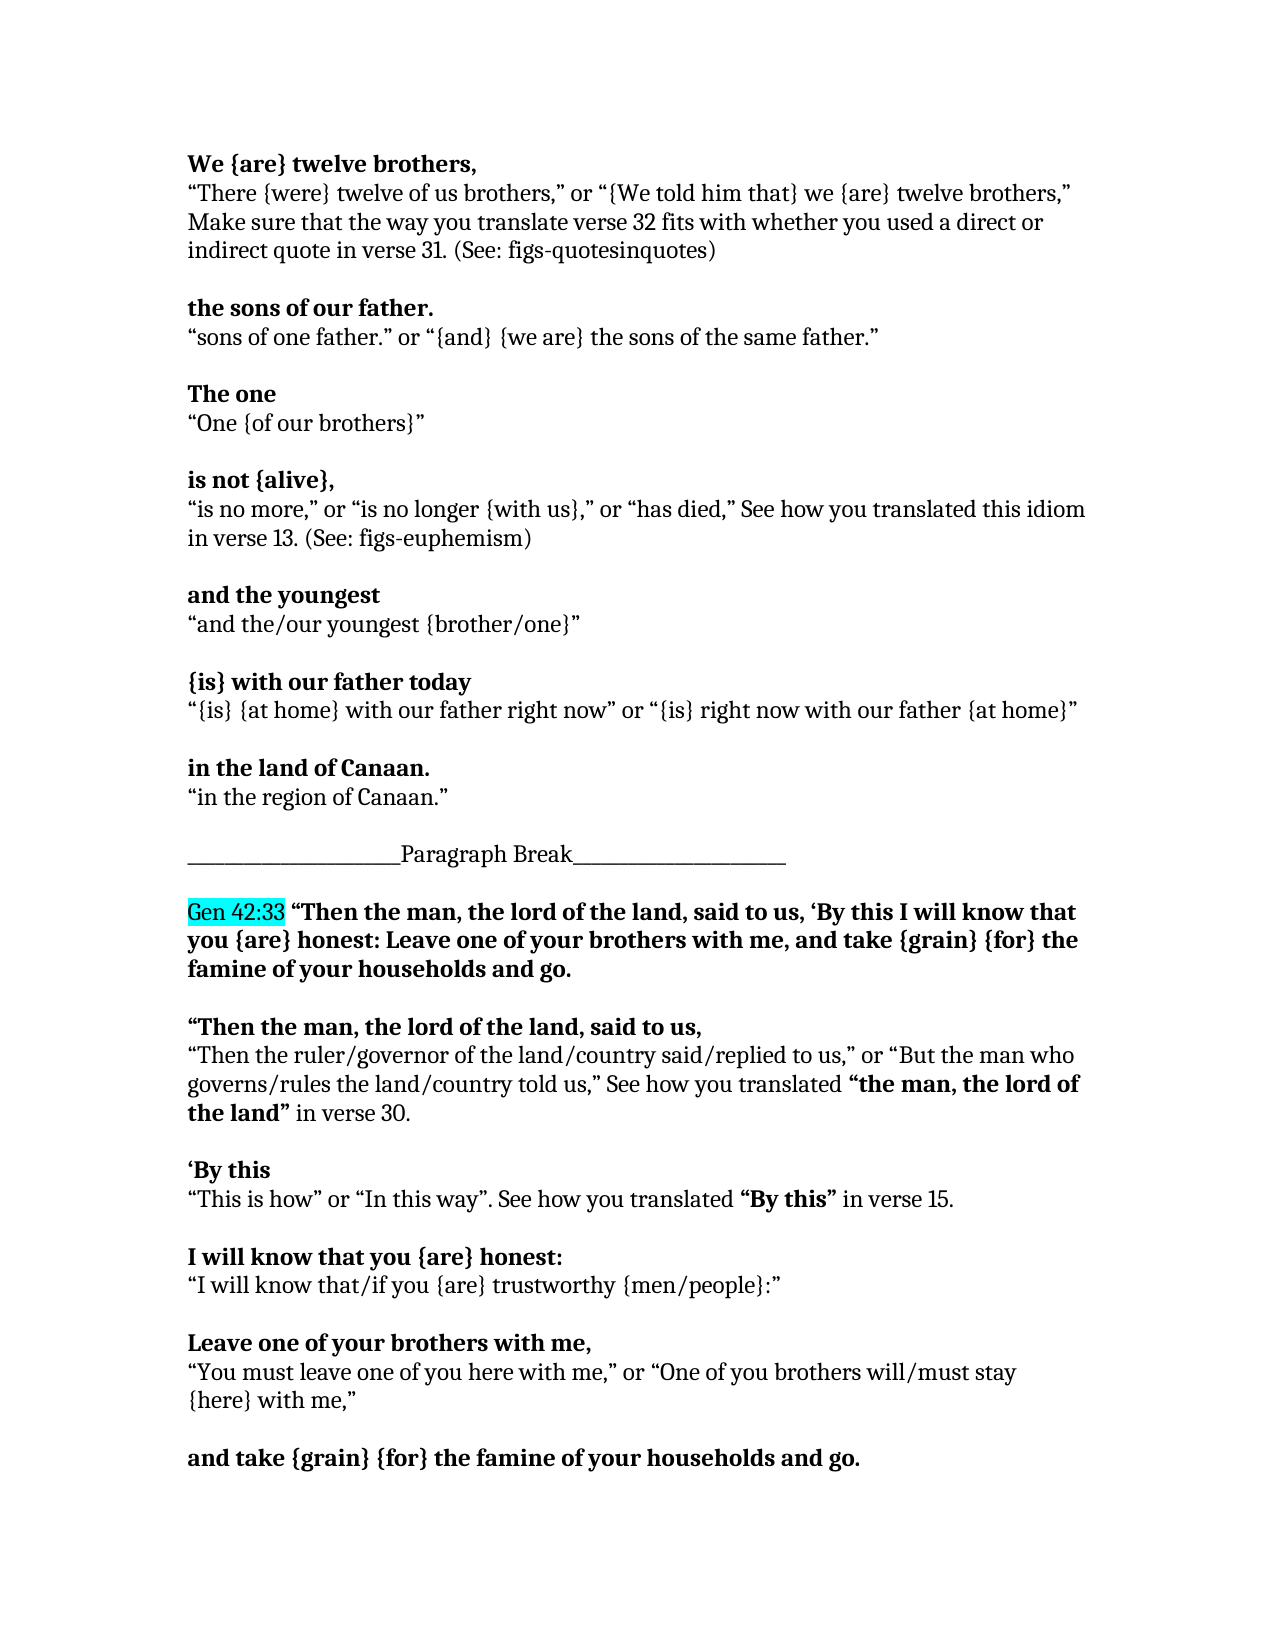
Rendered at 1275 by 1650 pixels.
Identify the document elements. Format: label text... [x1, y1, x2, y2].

text Leave one of your brothers with me, [187, 1329, 1087, 1357]
text “and the/our youngest {brother/one}” [187, 610, 1087, 639]
text “There {were} twelve of us brothers,” or “{We told him that} we {are} twelve brothers,” Make sure that the way you translate verse 32 fits with whether you used a direct or indirect quote in verse 31. (See: figs-quotesinquotes) [187, 179, 1087, 265]
text “{is} {at home} with our father right now” or “{is} right now with our father {at home}” [187, 696, 1087, 725]
text {is} with our father today [187, 667, 1087, 696]
text the sons of our father. [187, 294, 1087, 322]
text in the land of Canaan. [187, 754, 1087, 782]
text “I will know that/if you {are} trustworthy {men/people}:” [187, 1271, 1087, 1300]
text and take {grain} {for} the famine of your households and go. [187, 1444, 1087, 1472]
text We {are} twelve brothers, [187, 150, 1087, 179]
text “is no more,” or “is no longer {with us},” or “has died,” See how you translated this idiom in verse 13. (See: figs-euphemism) [187, 495, 1087, 552]
text “in the region of Canaan.” [187, 782, 1087, 811]
text Gen 42:33 “Then the man, the lord of the land, said to us, ‘By this I will know that you {are} honest: Leave one of your brothers with me, and take {grain} {for} the famine of your households and go. [187, 897, 1087, 984]
text and the youngest [187, 581, 1087, 610]
text “You must leave one of you here with me,” or “One of you brothers will/must stay {here} with me,” [187, 1357, 1087, 1415]
text “sons of one father.” or “{and} {we are} the sons of the same father.” [187, 322, 1087, 351]
text _______________________Paragraph Break_______________________ [187, 840, 1087, 869]
text “Then the man, the lord of the land, said to us, [187, 1012, 1087, 1041]
text “This is how” or “In this way”. See how you translated “By this” in verse 15. [187, 1185, 1087, 1214]
text is not {alive}, [187, 466, 1087, 495]
text “Then the ruler/governor of the land/country said/replied to us,” or “But the man who governs/rules the land/country told us,” See how you translated “the man, the lord of the land” in verse 30. [187, 1041, 1087, 1127]
text I will know that you {are} honest: [187, 1242, 1087, 1271]
text The one [187, 380, 1087, 409]
text ‘By this [187, 1156, 1087, 1185]
text “One {of our brothers}” [187, 409, 1087, 437]
